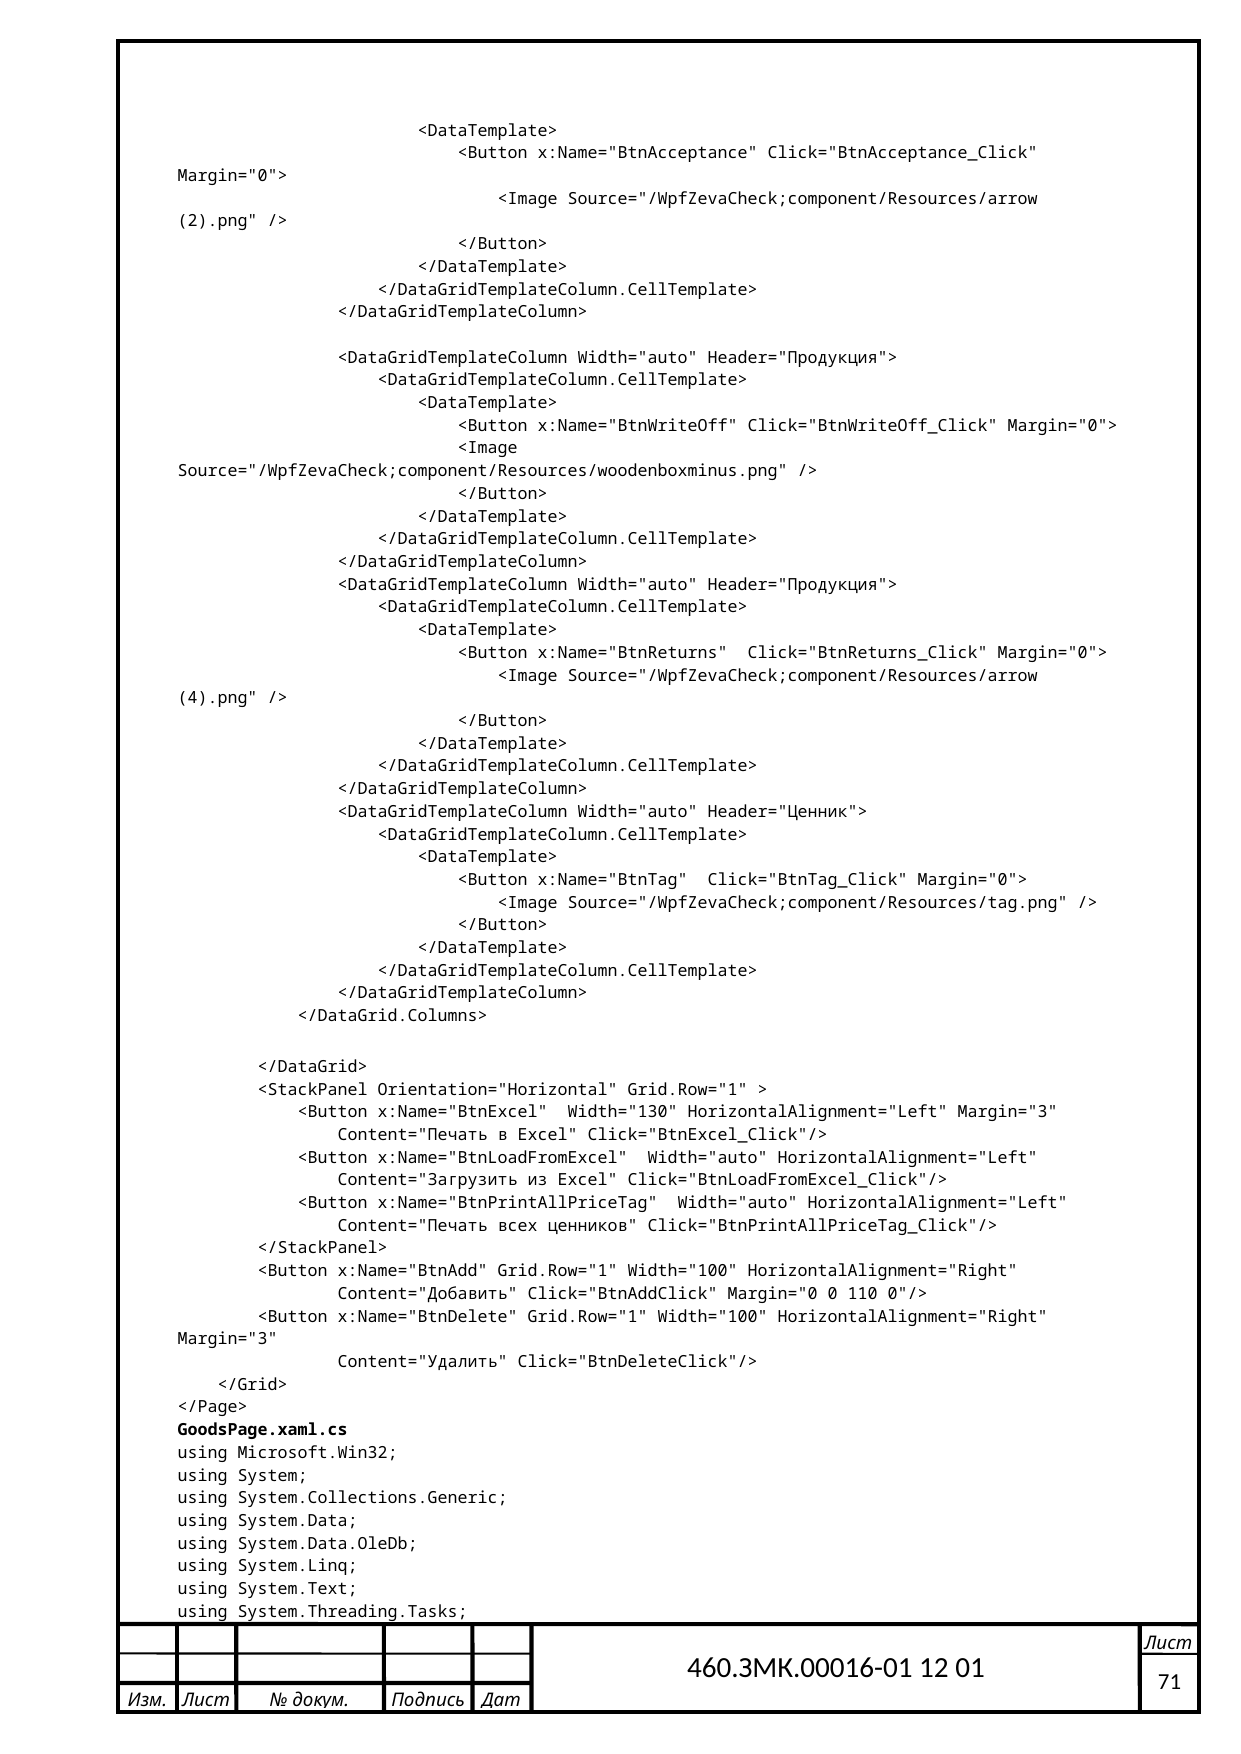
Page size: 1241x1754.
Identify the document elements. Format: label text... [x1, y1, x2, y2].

text <DataTemplate> [177, 618, 1152, 640]
text Content="Загрузить из Excel" Click="BtnLoadFromExcel_Click"/> [177, 1168, 1152, 1191]
text using System.Data; [177, 1509, 1152, 1531]
text using Microsoft.Win32; [177, 1441, 1152, 1463]
text <DataTemplate> [177, 845, 1152, 867]
text </StackPanel> [177, 1236, 1152, 1259]
text </Page> [177, 1395, 1152, 1418]
text using System.Linq; [177, 1554, 1152, 1577]
text </Button> [177, 481, 1152, 504]
text Content="Печать в Excel" Click="BtnExcel_Click"/> [177, 1123, 1152, 1145]
text </Button> [177, 232, 1152, 254]
text </Grid> [177, 1372, 1152, 1395]
text <Image Source="/WpfZevaCheck;component/Resources/arrow (2).png" /> [177, 186, 1152, 232]
text <Image Source="/WpfZevaCheck;component/Resources/woodenboxminus.png" /> [177, 436, 1152, 481]
text <Button x:Name="BtnWriteOff" Click="BtnWriteOff_Click" Margin="0"> [177, 413, 1152, 436]
text <DataGridTemplateColumn.CellTemplate> [177, 822, 1152, 845]
text </DataGridTemplateColumn> [177, 549, 1152, 572]
text <Image Source="/WpfZevaCheck;component/Resources/arrow (4).png" /> [177, 663, 1152, 708]
text <Button x:Name="BtnPrintAllPriceTag" Width="auto" HorizontalAlignment="Left" [177, 1191, 1152, 1213]
text <Image Source="/WpfZevaCheck;component/Resources/tag.png" /> [177, 890, 1152, 913]
text </DataGridTemplateColumn.CellTemplate> [177, 277, 1152, 300]
text </DataGridTemplateColumn> [177, 777, 1152, 799]
text </DataGridTemplateColumn.CellTemplate> [177, 527, 1152, 549]
text GoodsPage.xaml.cs [177, 1418, 1152, 1441]
text <Button x:Name="BtnReturns" Click="BtnReturns_Click" Margin="0"> [177, 640, 1152, 663]
text <Button x:Name="BtnExcel" Width="130" HorizontalAlignment="Left" Margin="3" [177, 1100, 1152, 1123]
text <Button x:Name="BtnAdd" Grid.Row="1" Width="100" HorizontalAlignment="Right" [177, 1259, 1152, 1282]
text using System.Data.OleDb; [177, 1531, 1152, 1554]
text <DataTemplate> [177, 118, 1152, 141]
text </DataGridTemplateColumn> [177, 981, 1152, 1004]
text </Button> [177, 708, 1152, 731]
text <Button x:Name="BtnTag" Click="BtnTag_Click" Margin="0"> [177, 867, 1152, 890]
text </Button> [177, 913, 1152, 936]
text <Button x:Name="BtnDelete" Grid.Row="1" Width="100" HorizontalAlignment="Right" Margin="3" [177, 1304, 1152, 1350]
text <Button x:Name="BtnLoadFromExcel" Width="auto" HorizontalAlignment="Left" [177, 1145, 1152, 1168]
text <StackPanel Orientation="Horizontal" Grid.Row="1" > [177, 1077, 1152, 1100]
text using System.Text; [177, 1577, 1152, 1599]
text </DataTemplate> [177, 936, 1152, 958]
text </DataGrid.Columns> [177, 1004, 1152, 1026]
text </DataGridTemplateColumn> [177, 300, 1152, 322]
text <Button x:Name="BtnAcceptance" Click="BtnAcceptance_Click" Margin="0"> [177, 141, 1152, 186]
text <DataGridTemplateColumn Width="auto" Header="Продукция"> [177, 345, 1152, 368]
text using System.Threading.Tasks; [177, 1599, 1152, 1622]
text Content="Печать всех ценников" Click="BtnPrintAllPriceTag_Click"/> [177, 1213, 1152, 1236]
text <DataTemplate> [177, 391, 1152, 413]
text </DataGrid> [177, 1054, 1152, 1077]
text using System.Collections.Generic; [177, 1486, 1152, 1509]
text <DataGridTemplateColumn.CellTemplate> [177, 595, 1152, 618]
text </DataTemplate> [177, 254, 1152, 277]
text using System; [177, 1463, 1152, 1486]
text <DataGridTemplateColumn.CellTemplate> [177, 368, 1152, 391]
text </DataTemplate> [177, 504, 1152, 527]
text </DataGridTemplateColumn.CellTemplate> [177, 754, 1152, 777]
text Content="Добавить" Click="BtnAddClick" Margin="0 0 110 0"/> [177, 1282, 1152, 1304]
text </DataTemplate> [177, 731, 1152, 754]
text <DataGridTemplateColumn Width="auto" Header="Ценник"> [177, 799, 1152, 822]
text <DataGridTemplateColumn Width="auto" Header="Продукция"> [177, 572, 1152, 595]
text </DataGridTemplateColumn.CellTemplate> [177, 958, 1152, 981]
text Content="Удалить" Click="BtnDeleteClick"/> [177, 1350, 1152, 1372]
